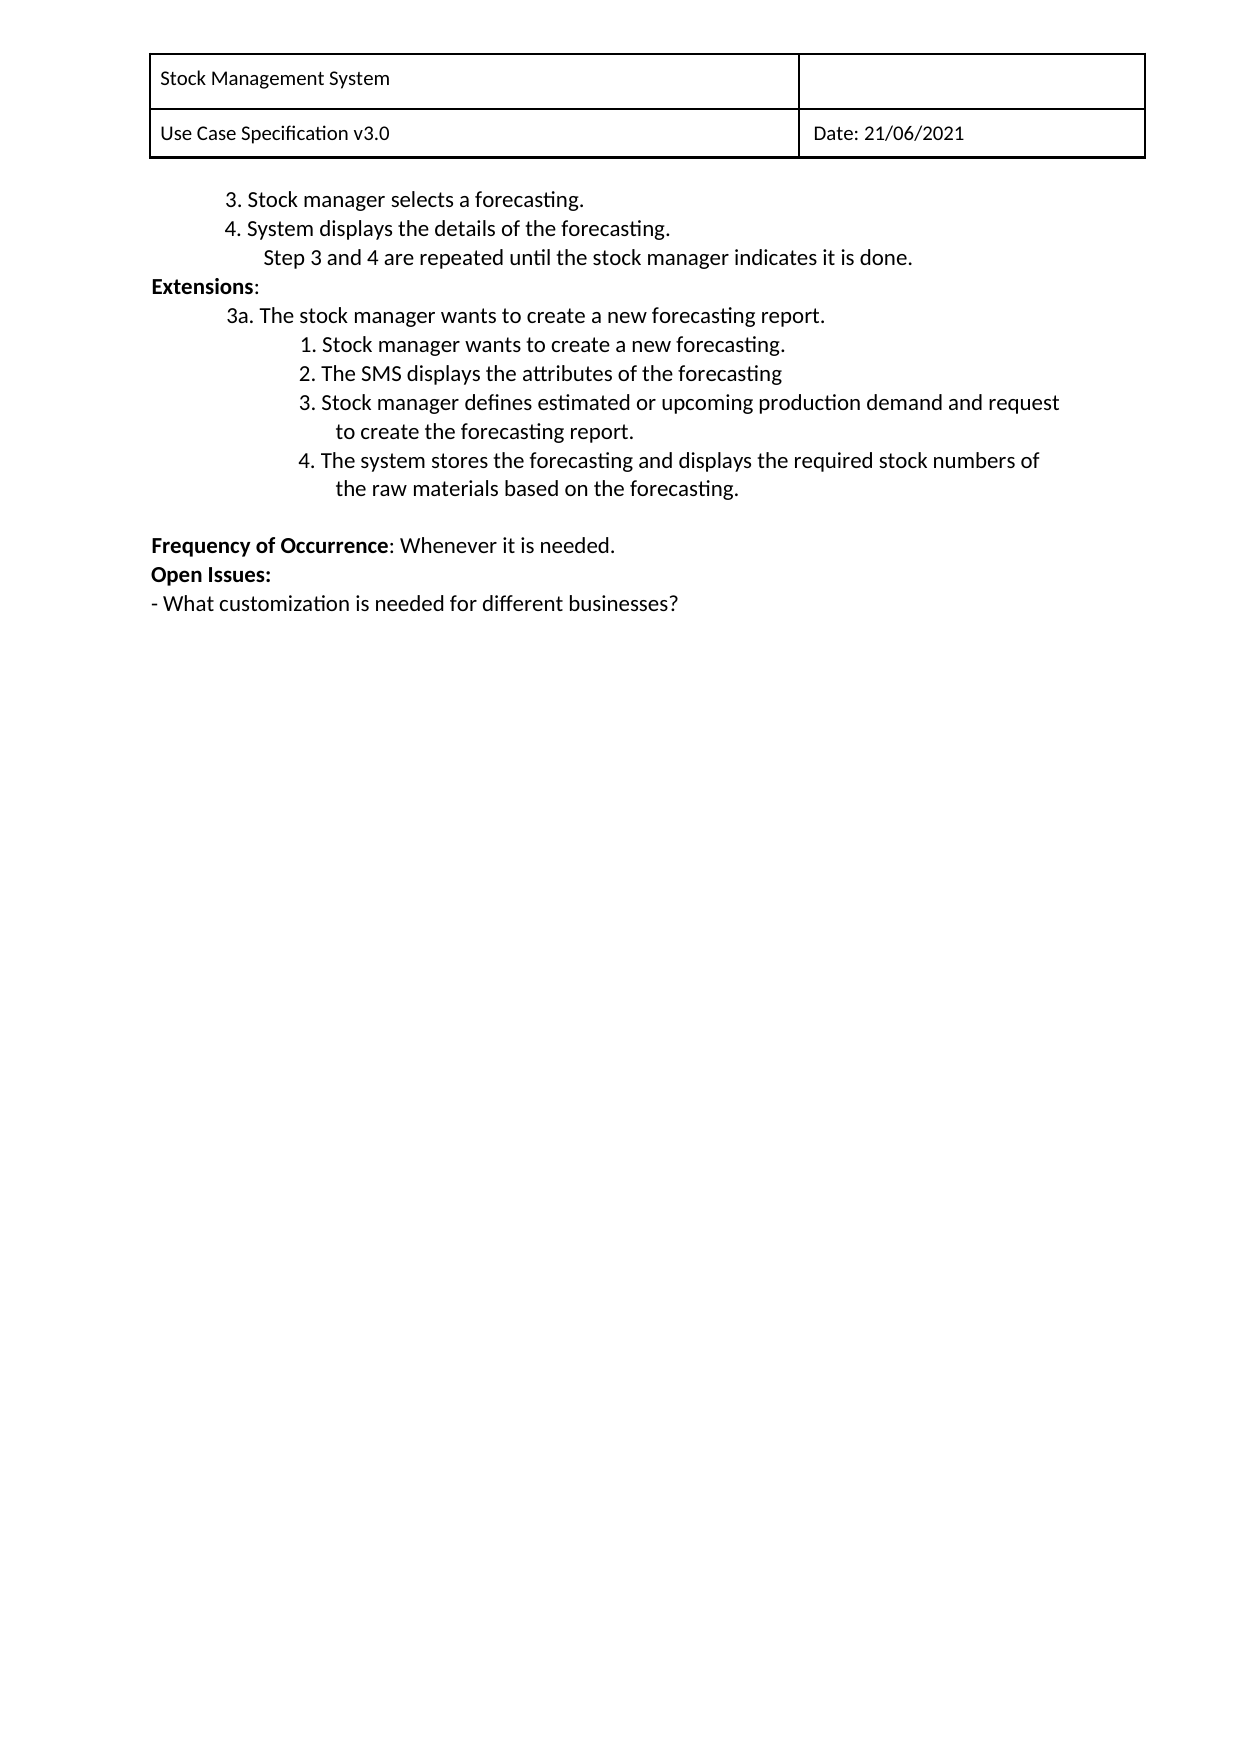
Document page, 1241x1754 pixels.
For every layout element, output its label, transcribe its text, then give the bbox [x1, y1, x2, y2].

text 4. System displays the details of the forecasting. [224, 214, 1145, 242]
text 3a. The stock manager wants to create a new forecasting report. [226, 301, 1145, 329]
text Step 3 and 4 are repeated until the stock manager indicates it is done. [263, 243, 1145, 271]
text 3. Stock manager defines estimated or upcoming production demand and request to create the forecasting report. [299, 388, 1081, 445]
text - What customization is needed for different businesses? [151, 589, 1145, 617]
text 1. Stock manager wants to create a new forecasting. [299, 330, 1145, 358]
text 3. Stock manager selects a forecasting. [225, 185, 1145, 213]
text Extensions: [151, 272, 1145, 300]
text 2. The SMS displays the attributes of the forecasting [299, 359, 1145, 387]
text Open Issues: [151, 560, 1145, 588]
text 4. The system stores the forecasting and displays the required stock numbers of the raw materials based on the forecasting. [298, 446, 1061, 502]
text Frequency of Occurrence: Whenever it is needed. [151, 531, 1145, 559]
